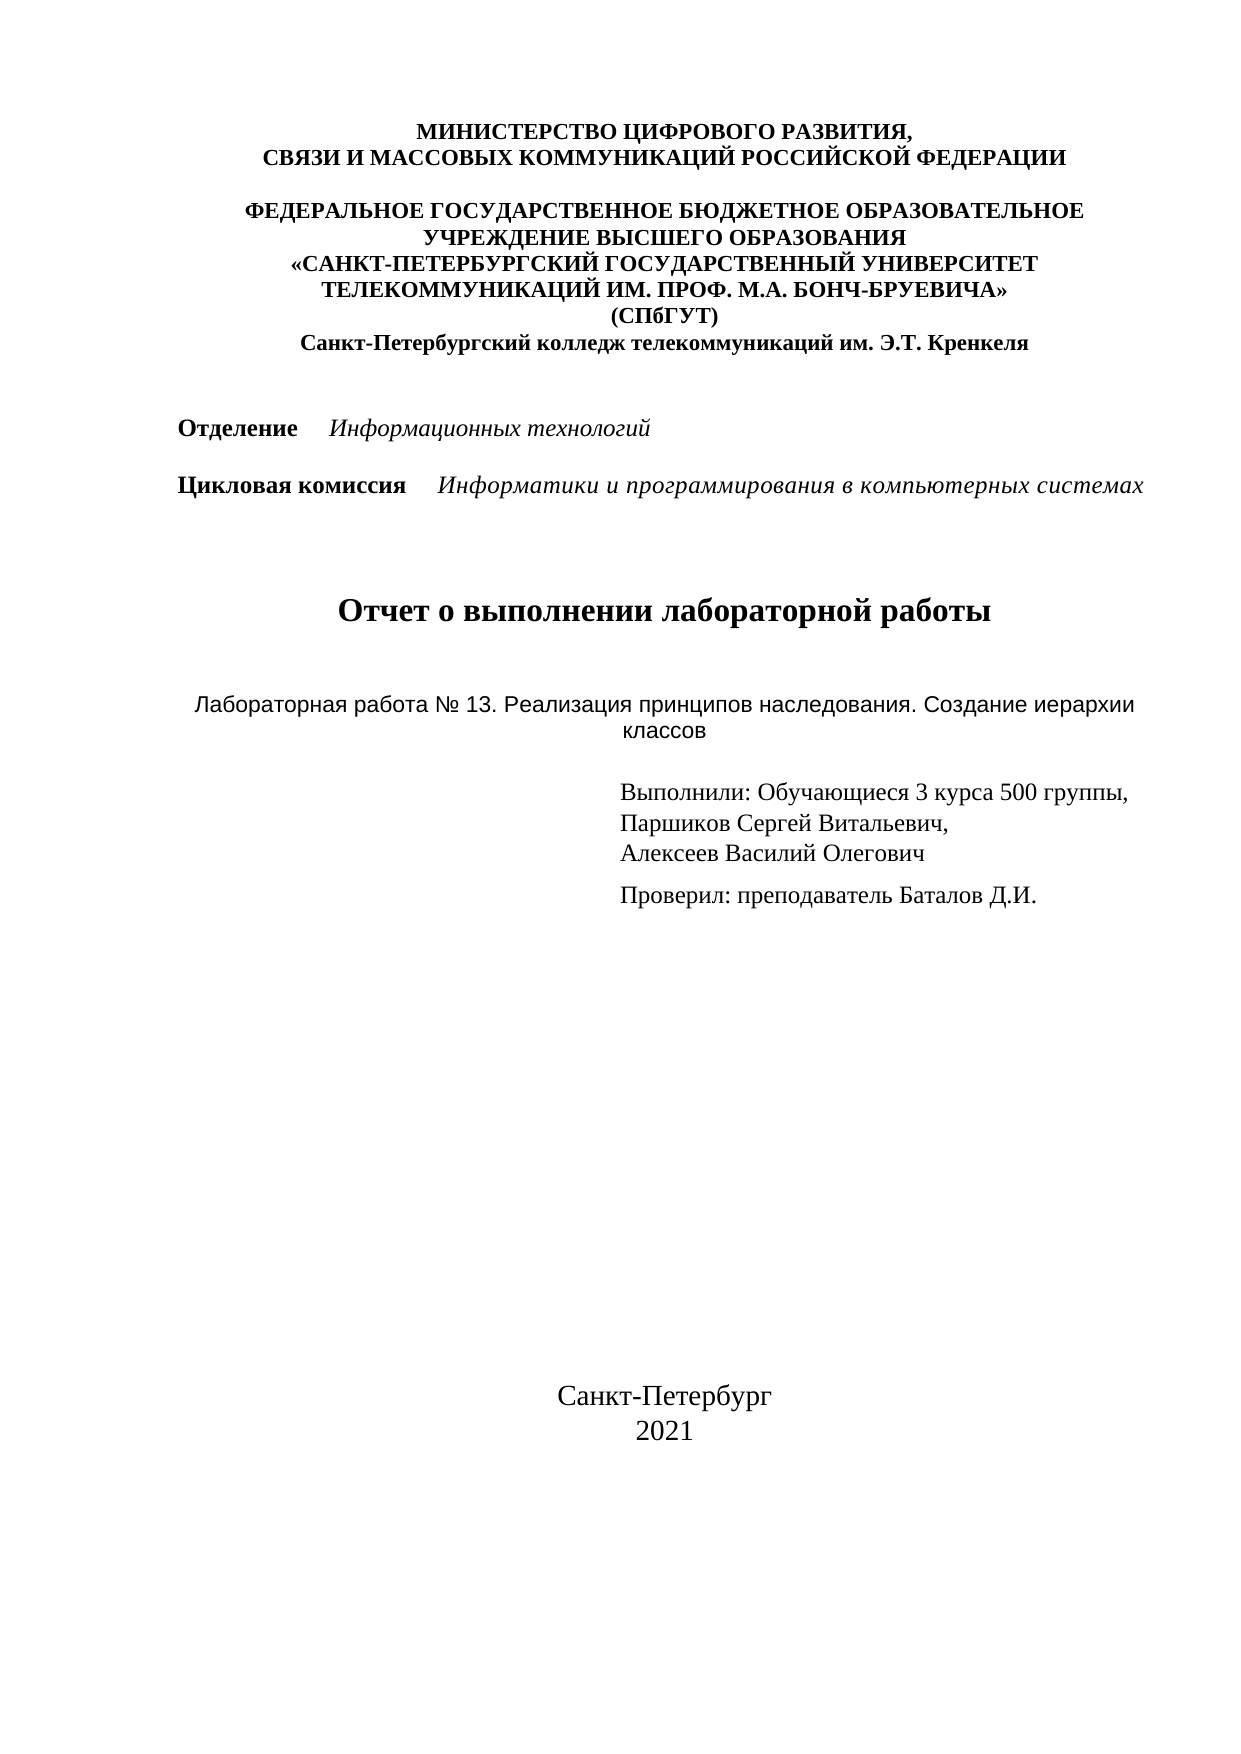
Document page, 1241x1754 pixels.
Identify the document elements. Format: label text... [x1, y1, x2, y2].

text 2021 [177, 1413, 1152, 1447]
text Санкт-Петербургский колледж телекоммуникаций им. Э.Т. Кренкеля [177, 329, 1152, 355]
text МИНИСТЕРСТВО ЦИФРОВОГО РАЗВИТИЯ, [177, 118, 1152, 144]
text Лабораторная работа № 13. Реализация принципов наследования. Создание иерархии классов [177, 691, 1152, 743]
text Выполнили: Обучающиеся 3 курса 500 группы, [620, 777, 1152, 806]
text Алексеев Василий Олегович [620, 838, 1152, 867]
text Цикловая комиссия Информатики и программирования в компьютерных системах [177, 470, 1152, 499]
text СВЯЗИ И МАССОВЫХ КОММУНИКАЦИЙ РОССИЙСКОЙ ФЕДЕРАЦИИ [177, 144, 1152, 171]
text Проверил: преподаватель Баталов Д.И. [620, 880, 1152, 908]
text Санкт-Петербург [177, 1378, 1152, 1411]
text Отделение Информационных технологий [177, 413, 1152, 442]
text «САНКТ-ПЕТЕРБУРГСКИЙ ГОСУДАРСТВЕННЫЙ УНИВЕРСИТЕТ ТЕЛЕКОММУНИКАЦИЙ ИМ. ПРОФ. М.А. БОНЧ-БРУЕВИЧА» [177, 250, 1152, 303]
text Паршиков Сергей Витальевич, [620, 808, 1152, 836]
text (СПбГУТ) [177, 303, 1152, 329]
text ФЕДЕРАЛЬНОЕ ГОСУДАРСТВЕННОЕ БЮДЖЕТНОЕ ОБРАЗОВАТЕЛЬНОЕ УЧРЕЖДЕНИЕ ВЫСШЕГО ОБРАЗОВАНИЯ [177, 197, 1152, 250]
text Отчет о выполнении лабораторной работы [177, 590, 1152, 628]
